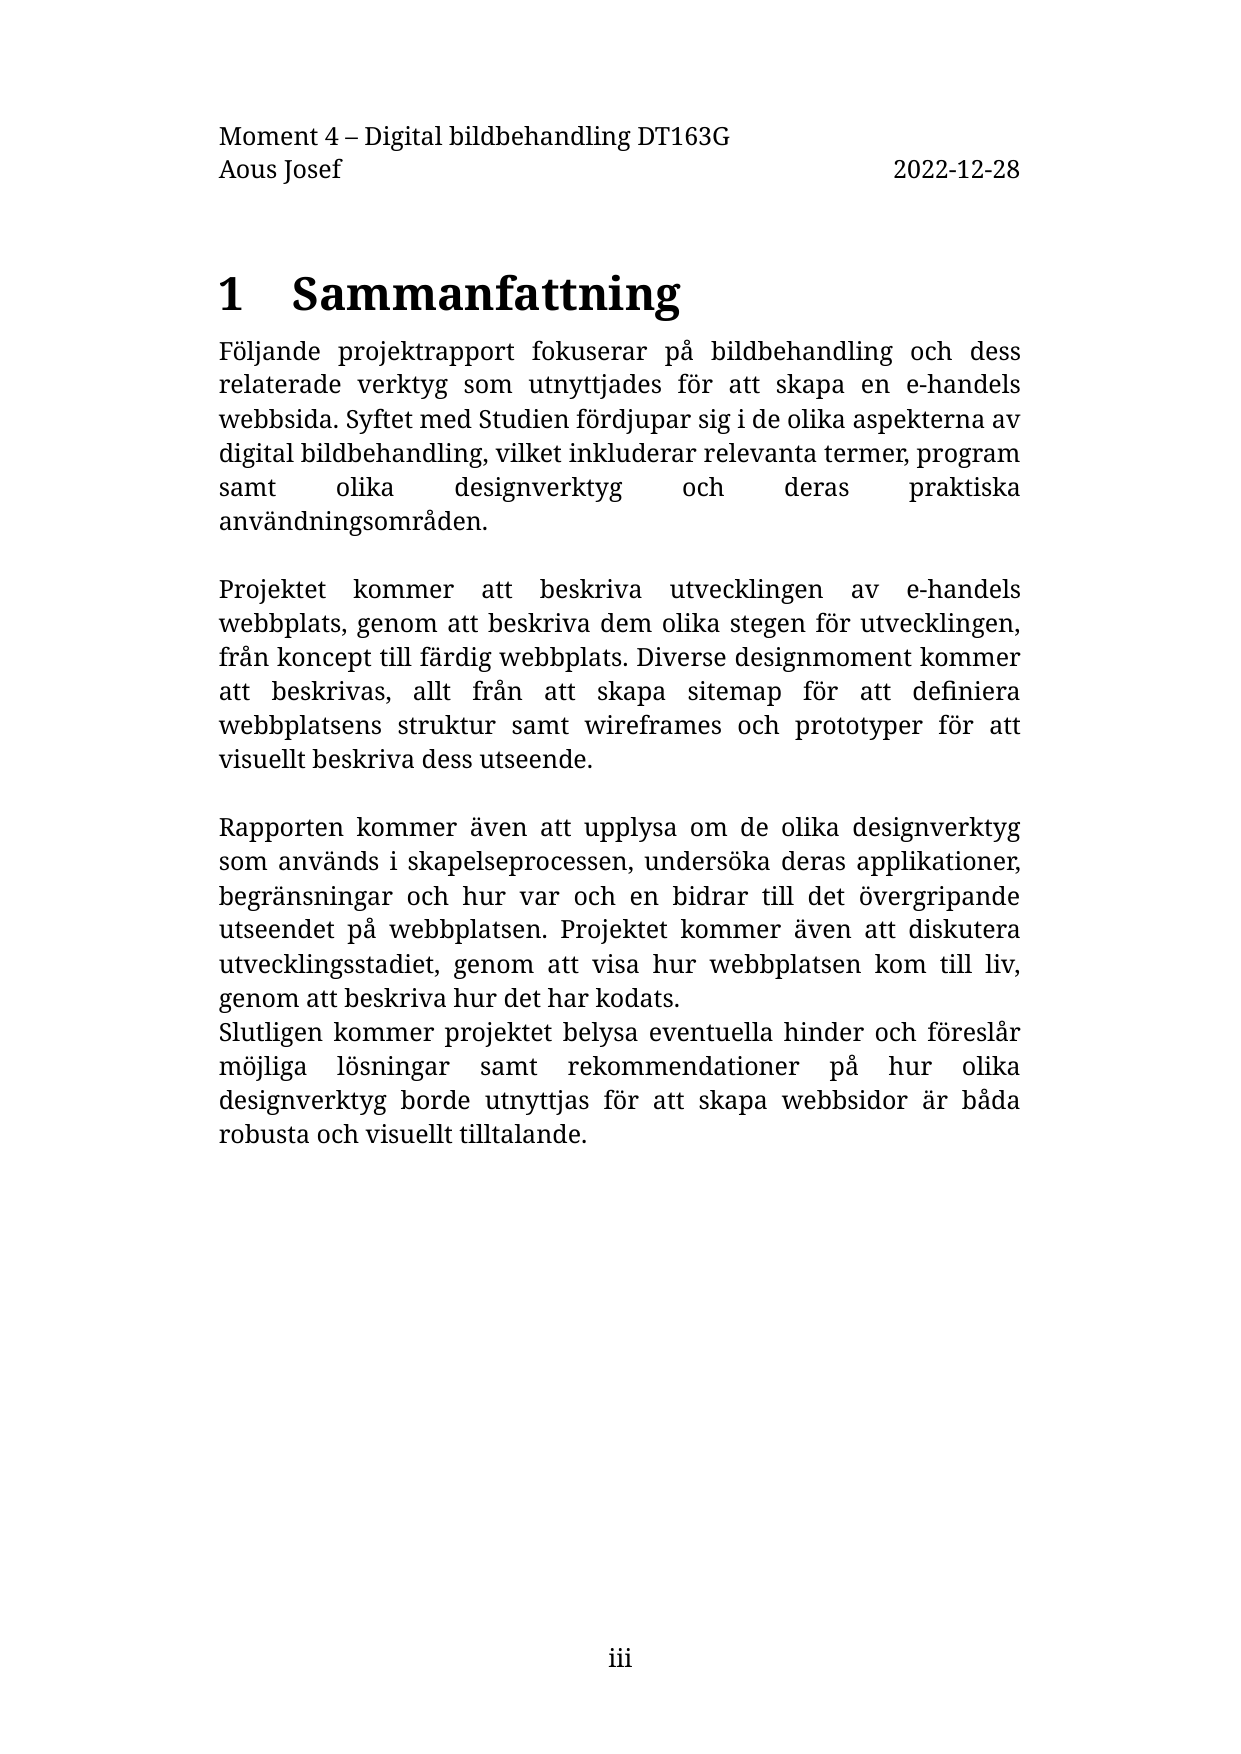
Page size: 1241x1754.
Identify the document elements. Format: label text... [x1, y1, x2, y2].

text Rapporten kommer även att upplysa om de olika designverktyg som används i skapelseprocessen, undersöka deras applikationer, begränsningar och hur var och en bidrar till det övergripande utseendet på webbplatsen. Projektet kommer även att diskutera utvecklingsstadiet, genom att visa hur webbplatsen kom till liv, genom att beskriva hur det har kodats. [218, 810, 1022, 1014]
text Projektet kommer att beskriva utvecklingen av e-handels webbplats, genom att beskriva dem olika stegen för utvecklingen, från koncept till färdig webbplats. Diverse designmoment kommer att beskrivas, allt från att skapa sitemap för att definiera webbplatsens struktur samt wireframes och prototyper för att visuellt beskriva dess utseende. [218, 572, 1022, 776]
subtitle Sammanfattning [218, 261, 1022, 324]
text Följande projektrapport fokuserar på bildbehandling och dess relaterade verktyg som utnyttjades för att skapa en e-handels webbsida. Syftet med Studien fördjupar sig i de olika aspekterna av digital bildbehandling, vilket inkluderar relevanta termer, program samt olika designverktyg och deras praktiska användningsområden. [218, 333, 1022, 537]
text Slutligen kommer projektet belysa eventuella hinder och föreslår möjliga lösningar samt rekommendationer på hur olika designverktyg borde utnyttjas för att skapa webbsidor är båda robusta och visuellt tilltalande. [218, 1014, 1022, 1151]
